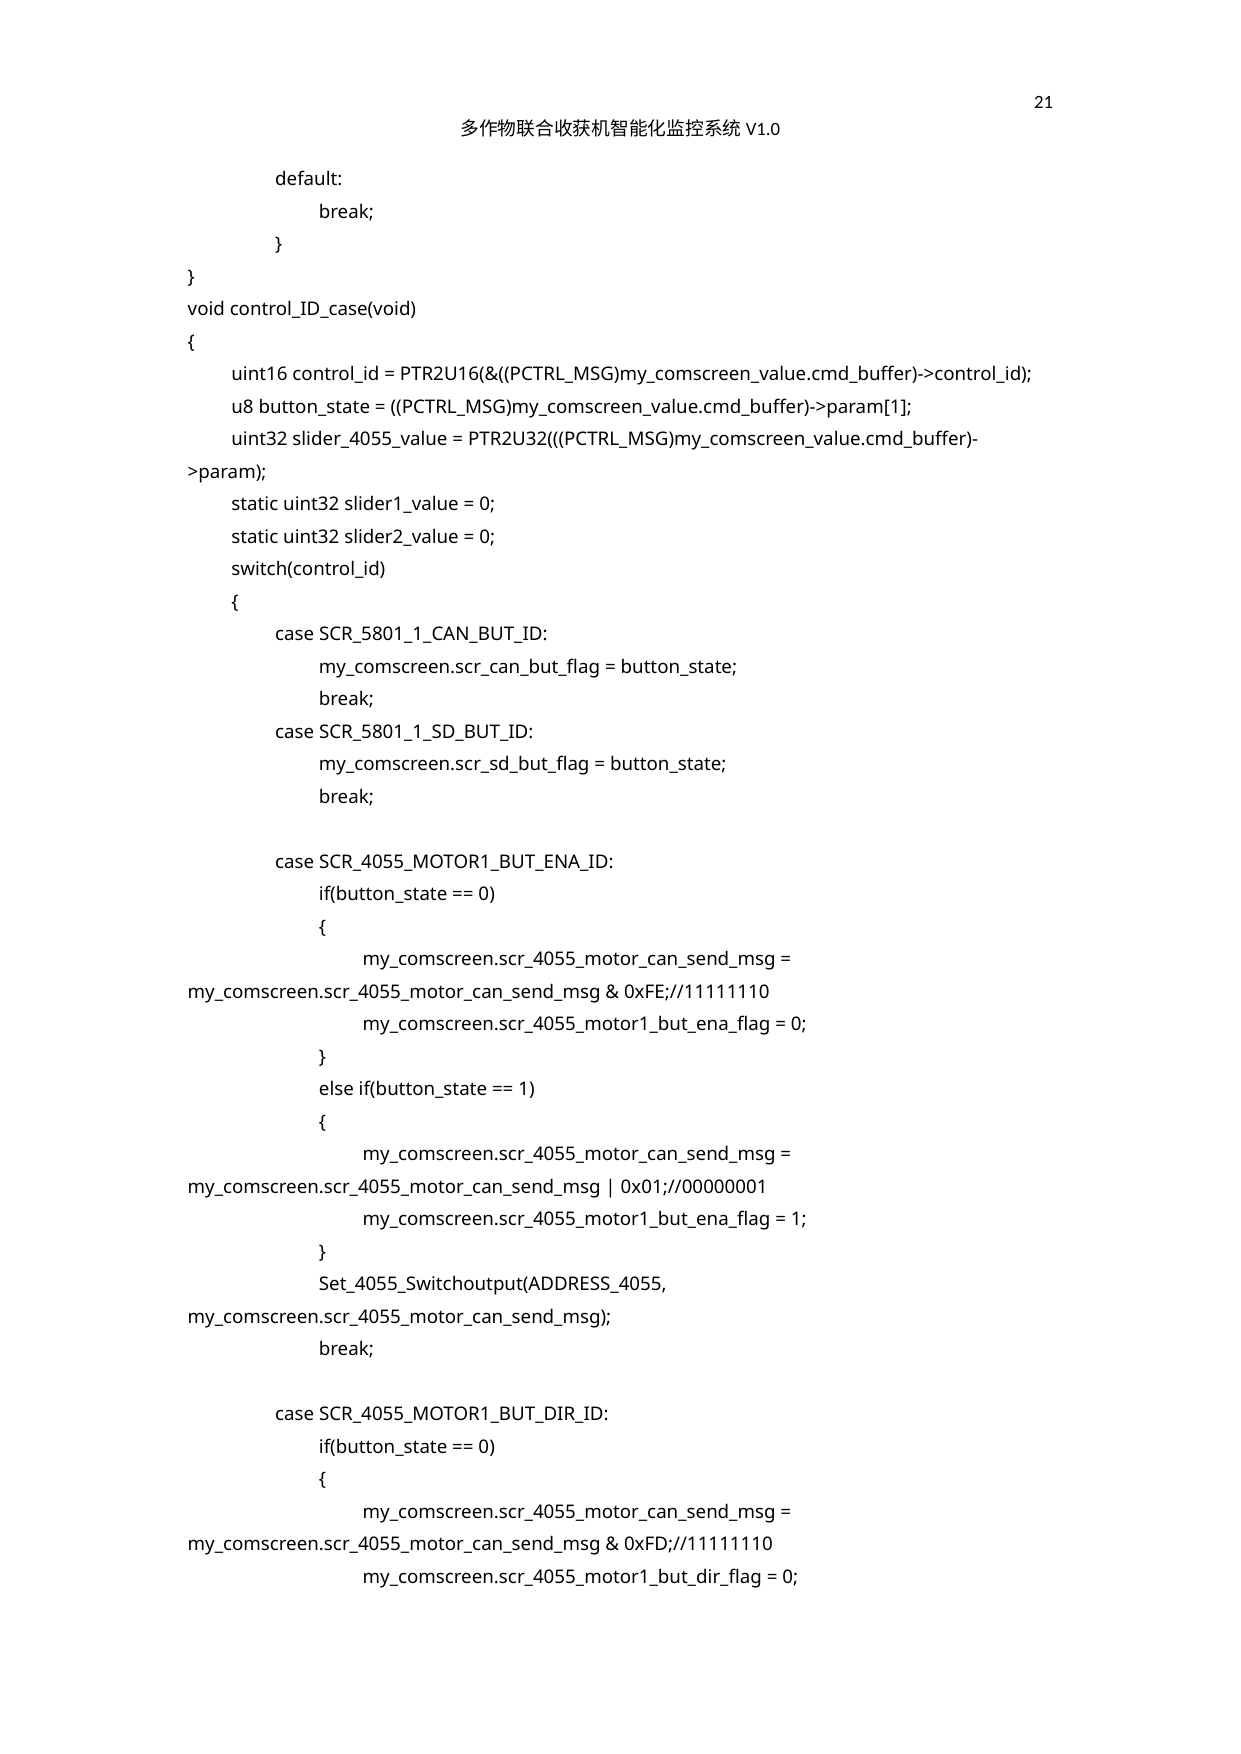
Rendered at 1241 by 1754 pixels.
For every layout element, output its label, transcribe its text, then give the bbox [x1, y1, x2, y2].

text break; [187, 194, 1053, 227]
text } [187, 1039, 1053, 1072]
text my_comscreen.scr_can_but_flag = button_state; [187, 649, 1053, 682]
text my_comscreen.scr_4055_motor1_but_dir_flag = 0; [187, 1559, 1053, 1592]
text my_comscreen.scr_4055_motor1_but_ena_flag = 1; [187, 1202, 1053, 1234]
text { [187, 1104, 1053, 1137]
text default: [187, 162, 1053, 194]
text } [187, 259, 1053, 292]
text { [187, 909, 1053, 942]
text uint16 control_id = PTR2U16(&((PCTRL_MSG)my_comscreen_value.cmd_buffer)->control_id); [187, 357, 1053, 389]
text if(button_state == 0) [187, 1429, 1053, 1462]
text static uint32 slider1_value = 0; [187, 487, 1053, 519]
text { [187, 324, 1053, 357]
text break; [187, 682, 1053, 714]
text void control_ID_case(void) [187, 292, 1053, 324]
text case SCR_5801_1_CAN_BUT_ID: [187, 617, 1053, 649]
text if(button_state == 0) [187, 877, 1053, 909]
text break; [187, 1332, 1053, 1364]
text uint32 slider_4055_value = PTR2U32(((PCTRL_MSG)my_comscreen_value.cmd_buffer)->param); [187, 422, 1053, 487]
text switch(control_id) [187, 552, 1053, 584]
text { [187, 1462, 1053, 1494]
text my_comscreen.scr_4055_motor1_but_ena_flag = 0; [187, 1007, 1053, 1039]
text my_comscreen.scr_4055_motor_can_send_msg = my_comscreen.scr_4055_motor_can_send_msg | 0x01;//00000001 [187, 1137, 1053, 1202]
text break; [187, 779, 1053, 812]
text my_comscreen.scr_4055_motor_can_send_msg = my_comscreen.scr_4055_motor_can_send_msg & 0xFE;//11111110 [187, 942, 1053, 1007]
text case SCR_4055_MOTOR1_BUT_DIR_ID: [187, 1397, 1053, 1429]
text Set_4055_Switchoutput(ADDRESS_4055, my_comscreen.scr_4055_motor_can_send_msg); [187, 1267, 1053, 1332]
text u8 button_state = ((PCTRL_MSG)my_comscreen_value.cmd_buffer)->param[1]; [187, 389, 1053, 422]
text else if(button_state == 1) [187, 1072, 1053, 1104]
text { [187, 584, 1053, 617]
text } [187, 227, 1053, 259]
text case SCR_5801_1_SD_BUT_ID: [187, 714, 1053, 747]
text my_comscreen.scr_4055_motor_can_send_msg = my_comscreen.scr_4055_motor_can_send_msg & 0xFD;//11111110 [187, 1494, 1053, 1559]
text static uint32 slider2_value = 0; [187, 519, 1053, 552]
text case SCR_4055_MOTOR1_BUT_ENA_ID: [187, 844, 1053, 877]
text } [187, 1234, 1053, 1267]
text my_comscreen.scr_sd_but_flag = button_state; [187, 747, 1053, 779]
